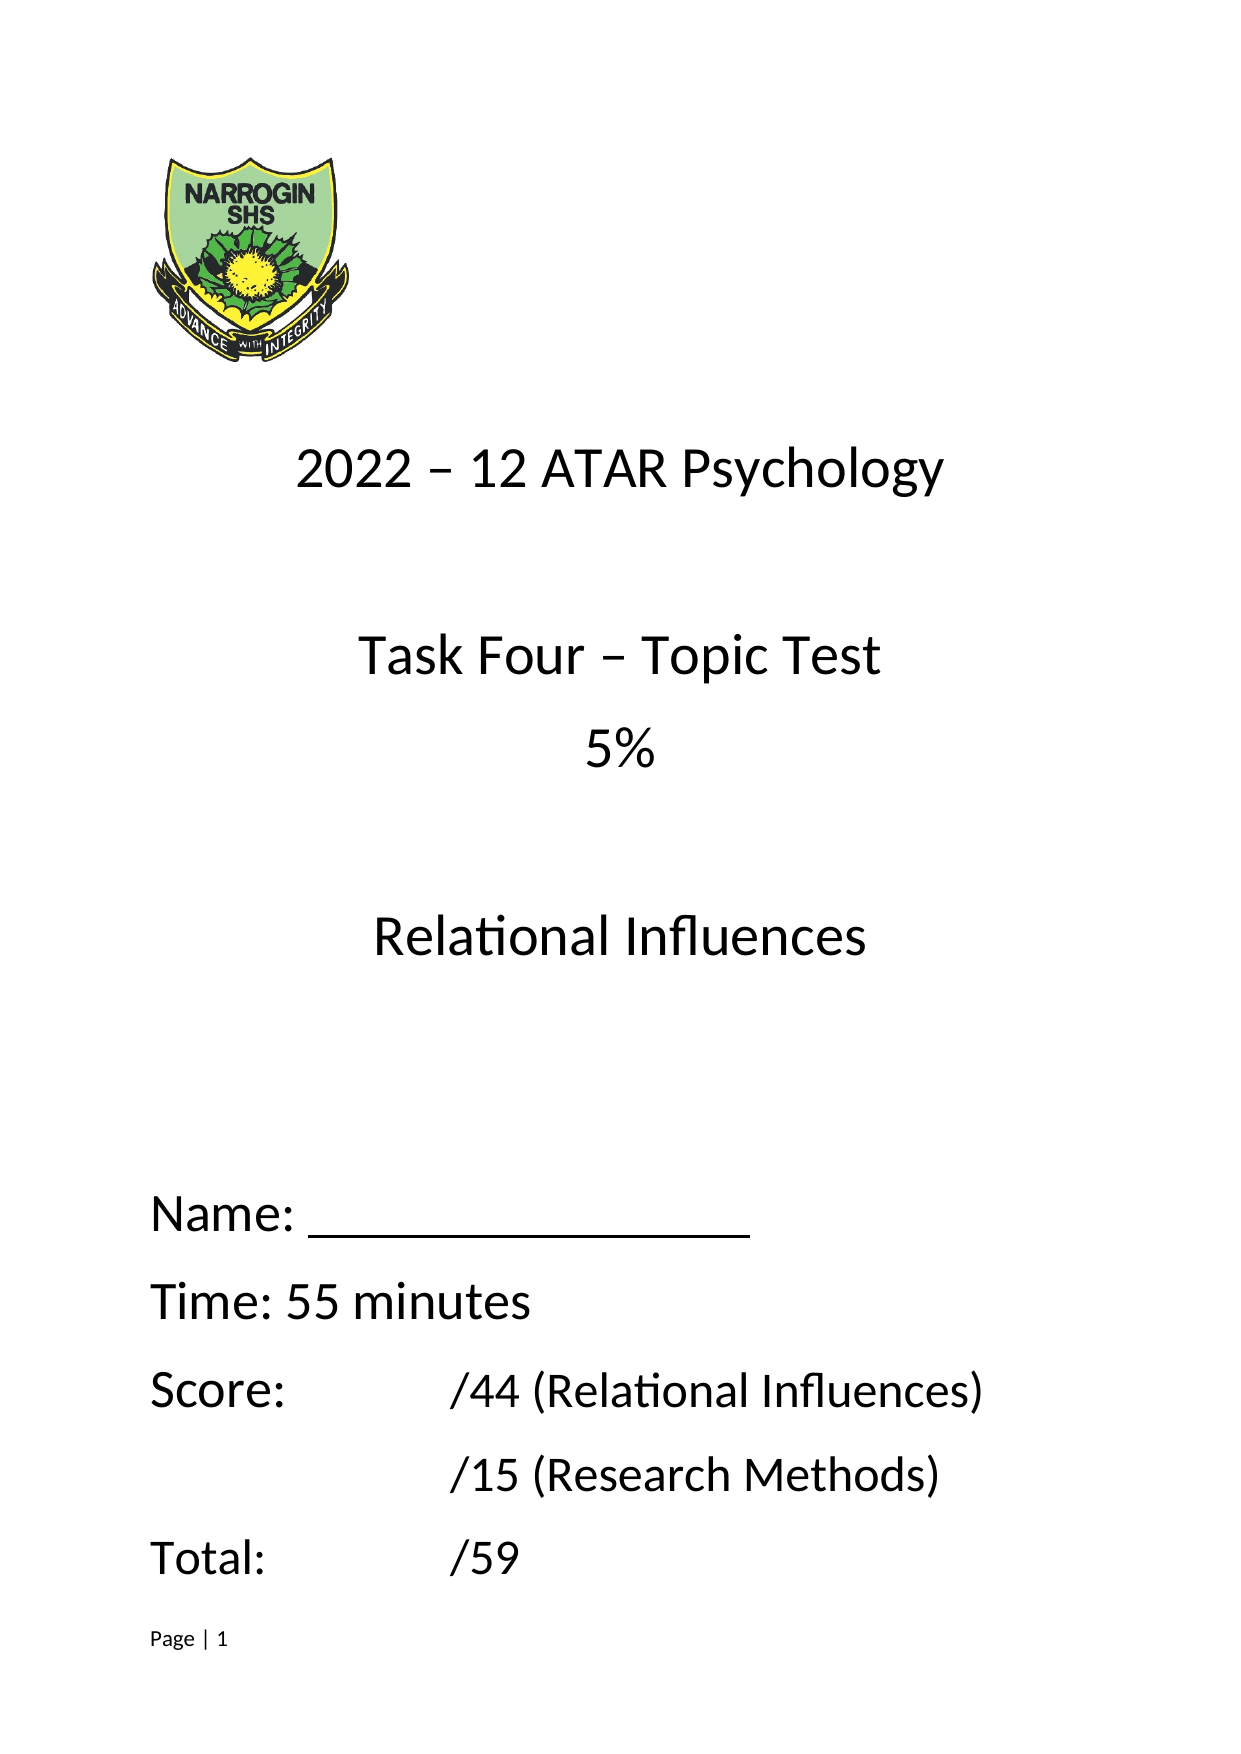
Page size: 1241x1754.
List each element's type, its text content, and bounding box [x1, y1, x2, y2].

text /15 (Research Methods) [150, 1443, 1090, 1504]
text Task Four – Topic Test [150, 618, 1090, 689]
text Time: 55 minutes [150, 1267, 1090, 1333]
picture [150, 156, 350, 363]
text Total: /59 [150, 1526, 1090, 1587]
text 5% [150, 711, 1090, 782]
text Relational Influences [150, 898, 1090, 969]
text 2022 – 12 ATAR Psychology [150, 431, 1090, 502]
text Name: [150, 1179, 1090, 1245]
text Score: /44 (Relational Influences) [150, 1355, 1090, 1421]
